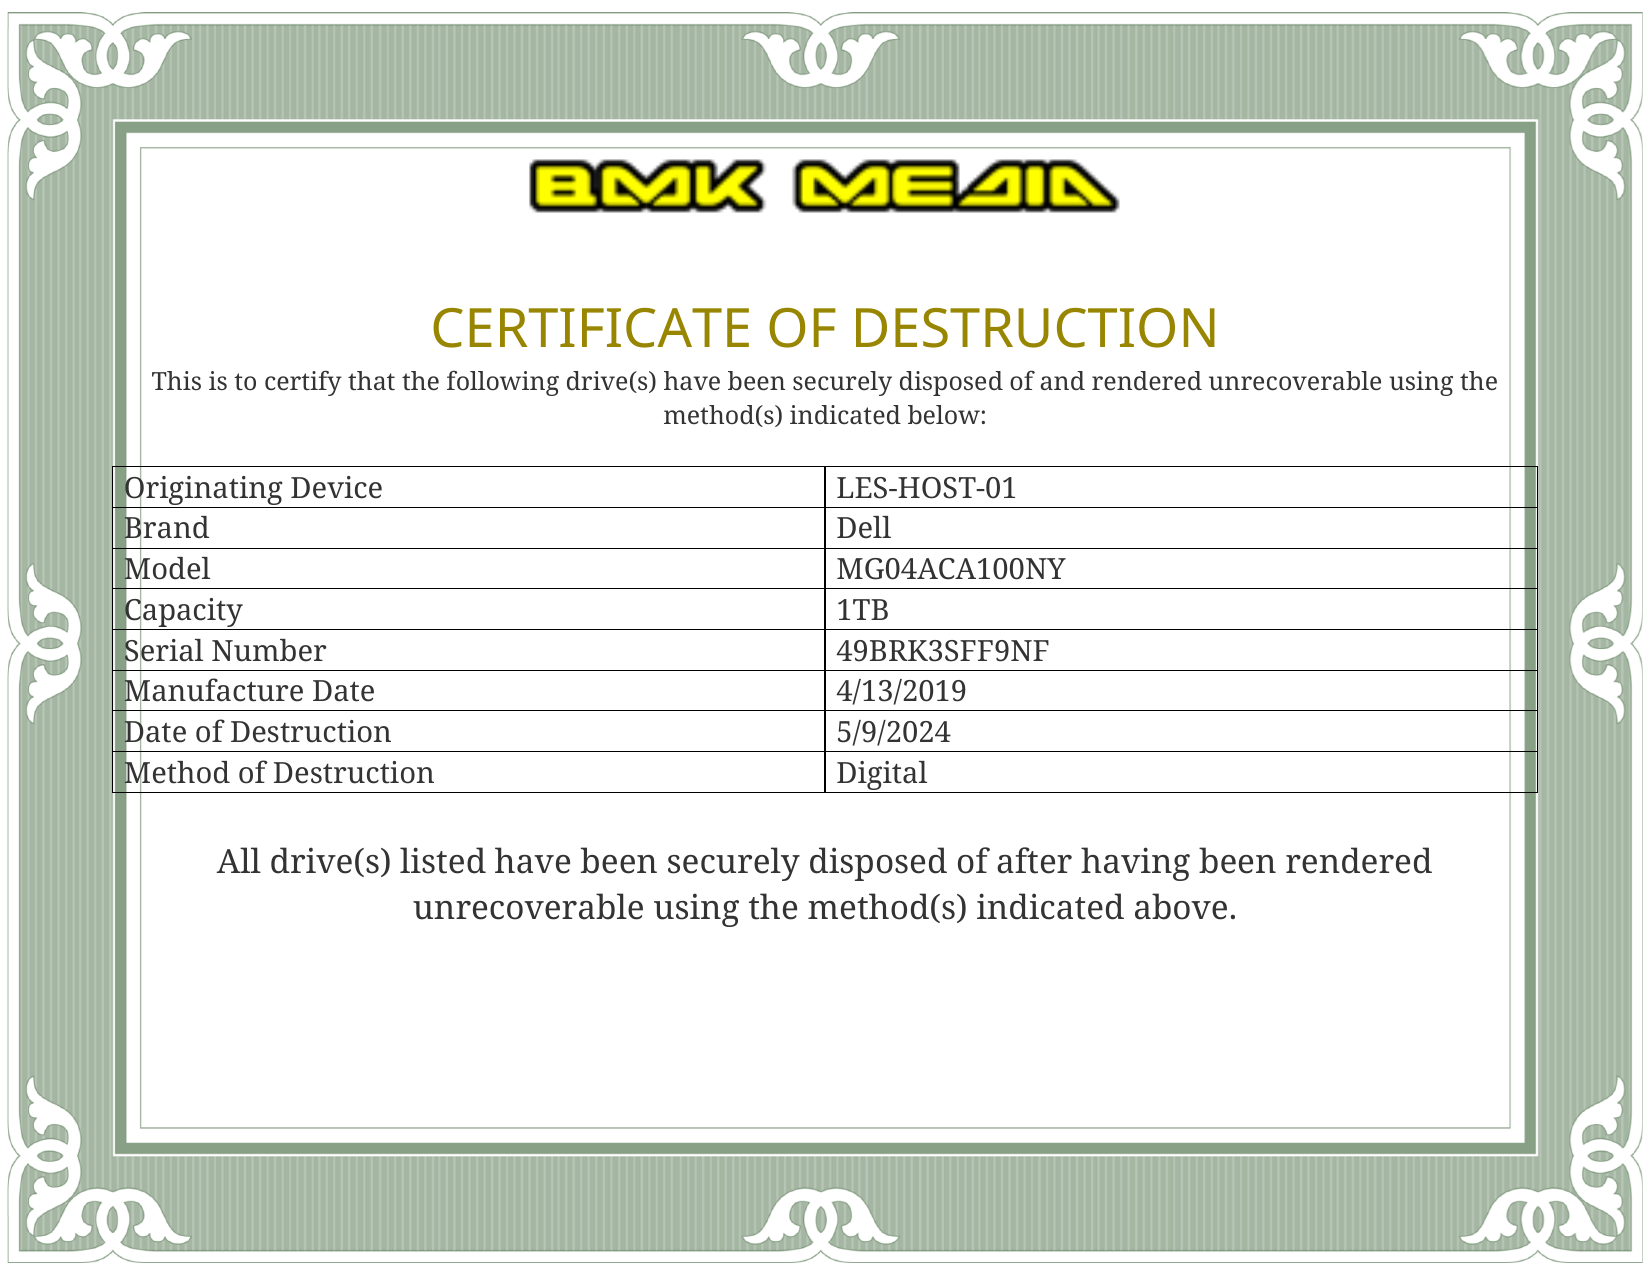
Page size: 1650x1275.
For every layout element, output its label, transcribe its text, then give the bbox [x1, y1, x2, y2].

table_cell Dell [826, 508, 1537, 547]
table_cell Method of Destruction [113, 752, 824, 792]
table_cell MG04ACA100NY [826, 549, 1537, 588]
text This is to certify that the following drive(s) have been securely disposed of and rendered unrecoverable using the method(s) indicated below: [112, 364, 1537, 466]
text CERTIFICATE OF DESTRUCTION [112, 290, 1537, 364]
picture [7, 12, 1643, 1263]
table_cell Capacity [113, 589, 824, 629]
table_cell 4/13/2019 [826, 671, 1537, 710]
table_header LES-HOST-01 [826, 467, 1537, 507]
table_header Originating Device [113, 467, 824, 507]
table_cell Manufacture Date [113, 671, 824, 710]
table_cell Brand [113, 508, 824, 547]
table_cell 49BRK3SFF9NF [826, 630, 1537, 669]
table_cell 5/9/2024 [826, 711, 1537, 751]
table_cell Date of Destruction [113, 711, 824, 751]
table_cell Serial Number [113, 630, 824, 669]
text All drive(s) listed have been securely disposed of after having been rendered unrecoverable using the method(s) indicated above. [112, 793, 1537, 929]
table_cell Model [113, 549, 824, 588]
table_cell 1TB [826, 589, 1537, 629]
table_cell Digital [826, 752, 1537, 792]
